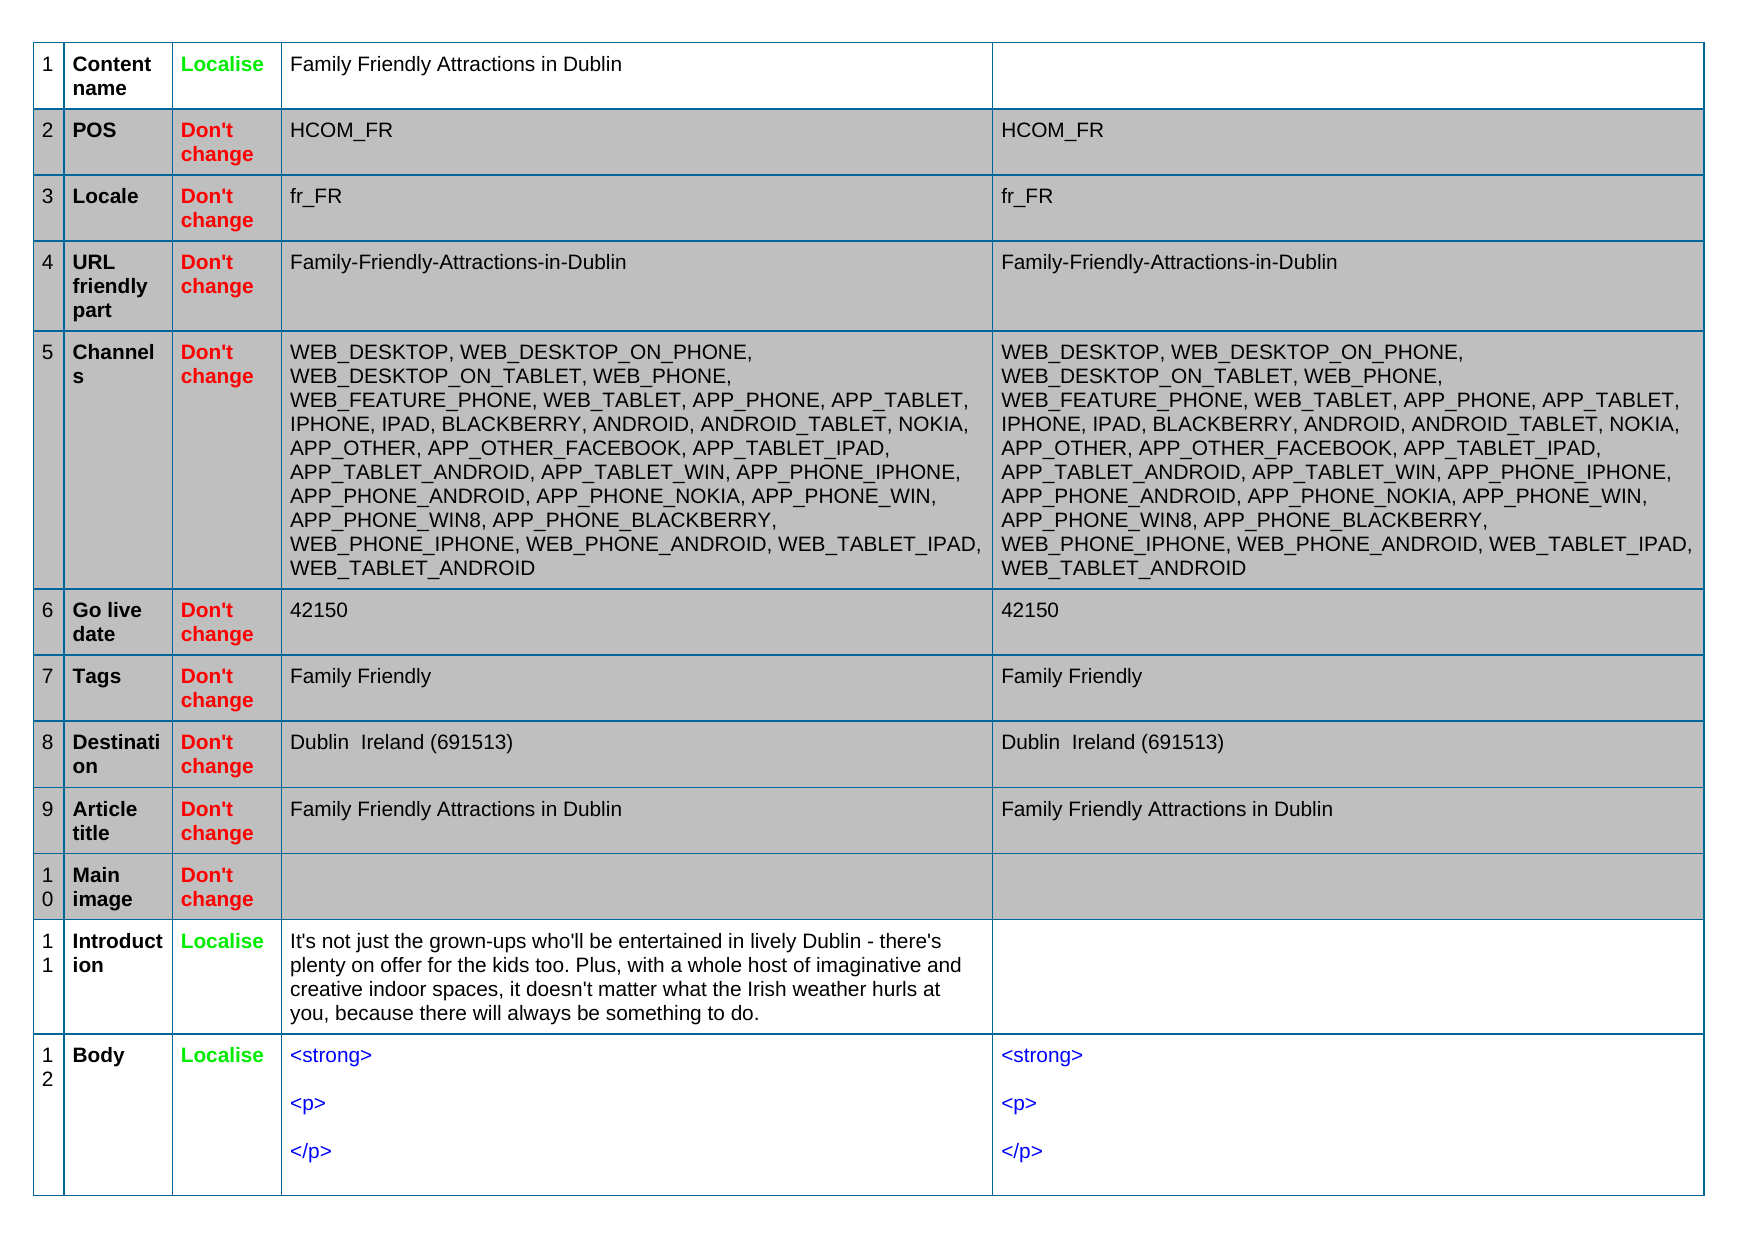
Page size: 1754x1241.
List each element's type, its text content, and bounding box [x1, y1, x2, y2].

table_header Family Friendly Attractions in Dublin [282, 43, 992, 108]
table_cell 6 [34, 590, 63, 654]
table_cell Family Friendly [282, 656, 992, 720]
table_cell Don't change [173, 788, 281, 853]
table_cell Introduction [65, 920, 172, 1033]
table_cell 9 [34, 788, 63, 853]
table_cell 42150 [282, 590, 992, 654]
table_cell 42150 [993, 590, 1703, 654]
table_header Localise [173, 43, 281, 108]
table_cell Go live date [65, 590, 172, 654]
table_cell Family-Friendly-Attractions-in-Dublin [993, 242, 1703, 330]
table_cell 3 [34, 176, 63, 240]
table_cell URL friendly part [65, 242, 172, 330]
table_cell HCOM_FR [993, 110, 1703, 174]
table_cell Don't change [173, 176, 281, 240]
table_header Content name [65, 43, 172, 108]
table_cell Family Friendly [993, 656, 1703, 720]
table_header 1 [34, 43, 63, 108]
table_cell [993, 854, 1703, 919]
table_cell fr_FR [282, 176, 992, 240]
table_cell 10 [34, 854, 63, 919]
table_header [993, 43, 1703, 108]
table_cell Destination [65, 722, 172, 786]
table_cell Family Friendly Attractions in Dublin [993, 788, 1703, 853]
table_cell It's not just the grown-ups who'll be entertained in lively Dublin - there's plenty on offer for the kids too. Plus, with a whole host of imaginative and creative indoor spaces, it doesn't matter what the Irish weather hurls at you, because there will always be something to do. [282, 920, 992, 1033]
table_cell Body [65, 1035, 172, 1195]
table_cell Localise [173, 920, 281, 1033]
table_cell 4 [34, 242, 63, 330]
table_cell Article title [65, 788, 172, 853]
table_cell Don't change [173, 242, 281, 330]
table_cell Channels [65, 332, 172, 588]
table_cell 2 [34, 110, 63, 174]
table_cell Don't change [173, 722, 281, 786]
table_cell 7 [34, 656, 63, 720]
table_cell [282, 1035, 992, 1195]
table_cell [282, 854, 992, 919]
table_cell Dublin Ireland (691513) [993, 722, 1703, 786]
table_cell Don't change [173, 110, 281, 174]
table_cell WEB_DESKTOP, WEB_DESKTOP_ON_PHONE, WEB_DESKTOP_ON_TABLET, WEB_PHONE, WEB_FEATURE_PHONE, WEB_TABLET, APP_PHONE, APP_TABLET, IPHONE, IPAD, BLACKBERRY, ANDROID, ANDROID_TABLET, NOKIA, APP_OTHER, APP_OTHER_FACEBOOK, APP_TABLET_IPAD, APP_TABLET_ANDROID, APP_TABLET_WIN, APP_PHONE_IPHONE, APP_PHONE_ANDROID, APP_PHONE_NOKIA, APP_PHONE_WIN, APP_PHONE_WIN8, APP_PHONE_BLACKBERRY, WEB_PHONE_IPHONE, WEB_PHONE_ANDROID, WEB_TABLET_IPAD, WEB_TABLET_ANDROID [993, 332, 1703, 588]
table_cell Family Friendly Attractions in Dublin [282, 788, 992, 853]
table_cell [993, 1035, 1703, 1195]
table_cell HCOM_FR [282, 110, 992, 174]
table_cell Localise [173, 1035, 281, 1195]
table_cell 8 [34, 722, 63, 786]
table_cell Main image [65, 854, 172, 919]
table_cell Family-Friendly-Attractions-in-Dublin [282, 242, 992, 330]
table_cell 5 [34, 332, 63, 588]
table_cell Locale [65, 176, 172, 240]
table_cell [993, 920, 1703, 1033]
table_cell Don't change [173, 332, 281, 588]
table_cell Tags [65, 656, 172, 720]
table_cell Don't change [173, 854, 281, 919]
table_cell fr_FR [993, 176, 1703, 240]
table_cell Dublin Ireland (691513) [282, 722, 992, 786]
table_cell Don't change [173, 656, 281, 720]
table_cell Don't change [173, 590, 281, 654]
table_cell 11 [34, 920, 63, 1033]
table_cell POS [65, 110, 172, 174]
table_cell WEB_DESKTOP, WEB_DESKTOP_ON_PHONE, WEB_DESKTOP_ON_TABLET, WEB_PHONE, WEB_FEATURE_PHONE, WEB_TABLET, APP_PHONE, APP_TABLET, IPHONE, IPAD, BLACKBERRY, ANDROID, ANDROID_TABLET, NOKIA, APP_OTHER, APP_OTHER_FACEBOOK, APP_TABLET_IPAD, APP_TABLET_ANDROID, APP_TABLET_WIN, APP_PHONE_IPHONE, APP_PHONE_ANDROID, APP_PHONE_NOKIA, APP_PHONE_WIN, APP_PHONE_WIN8, APP_PHONE_BLACKBERRY, WEB_PHONE_IPHONE, WEB_PHONE_ANDROID, WEB_TABLET_IPAD, WEB_TABLET_ANDROID [282, 332, 992, 588]
table_cell 12 [34, 1035, 63, 1195]
